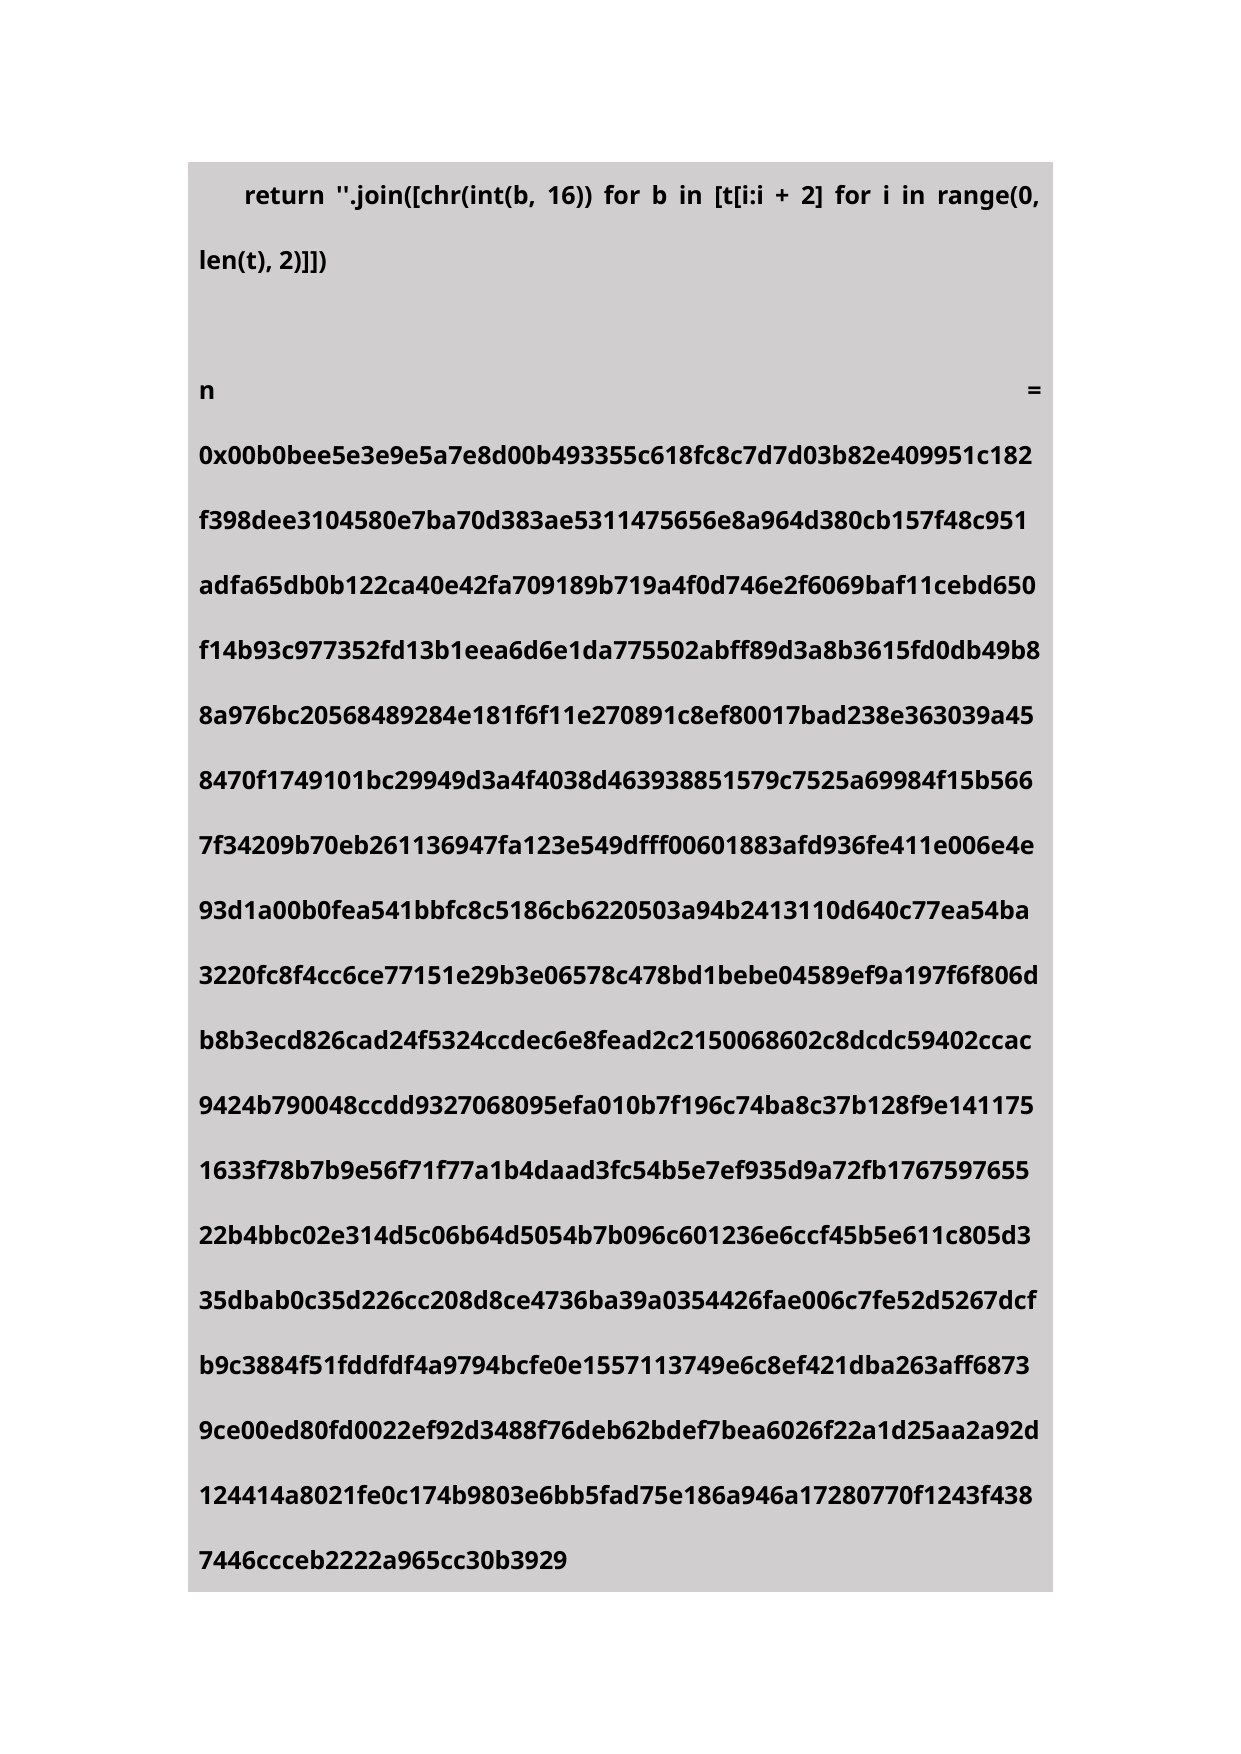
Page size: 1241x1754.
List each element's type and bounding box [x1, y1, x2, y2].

table_header [188, 162, 1053, 1592]
